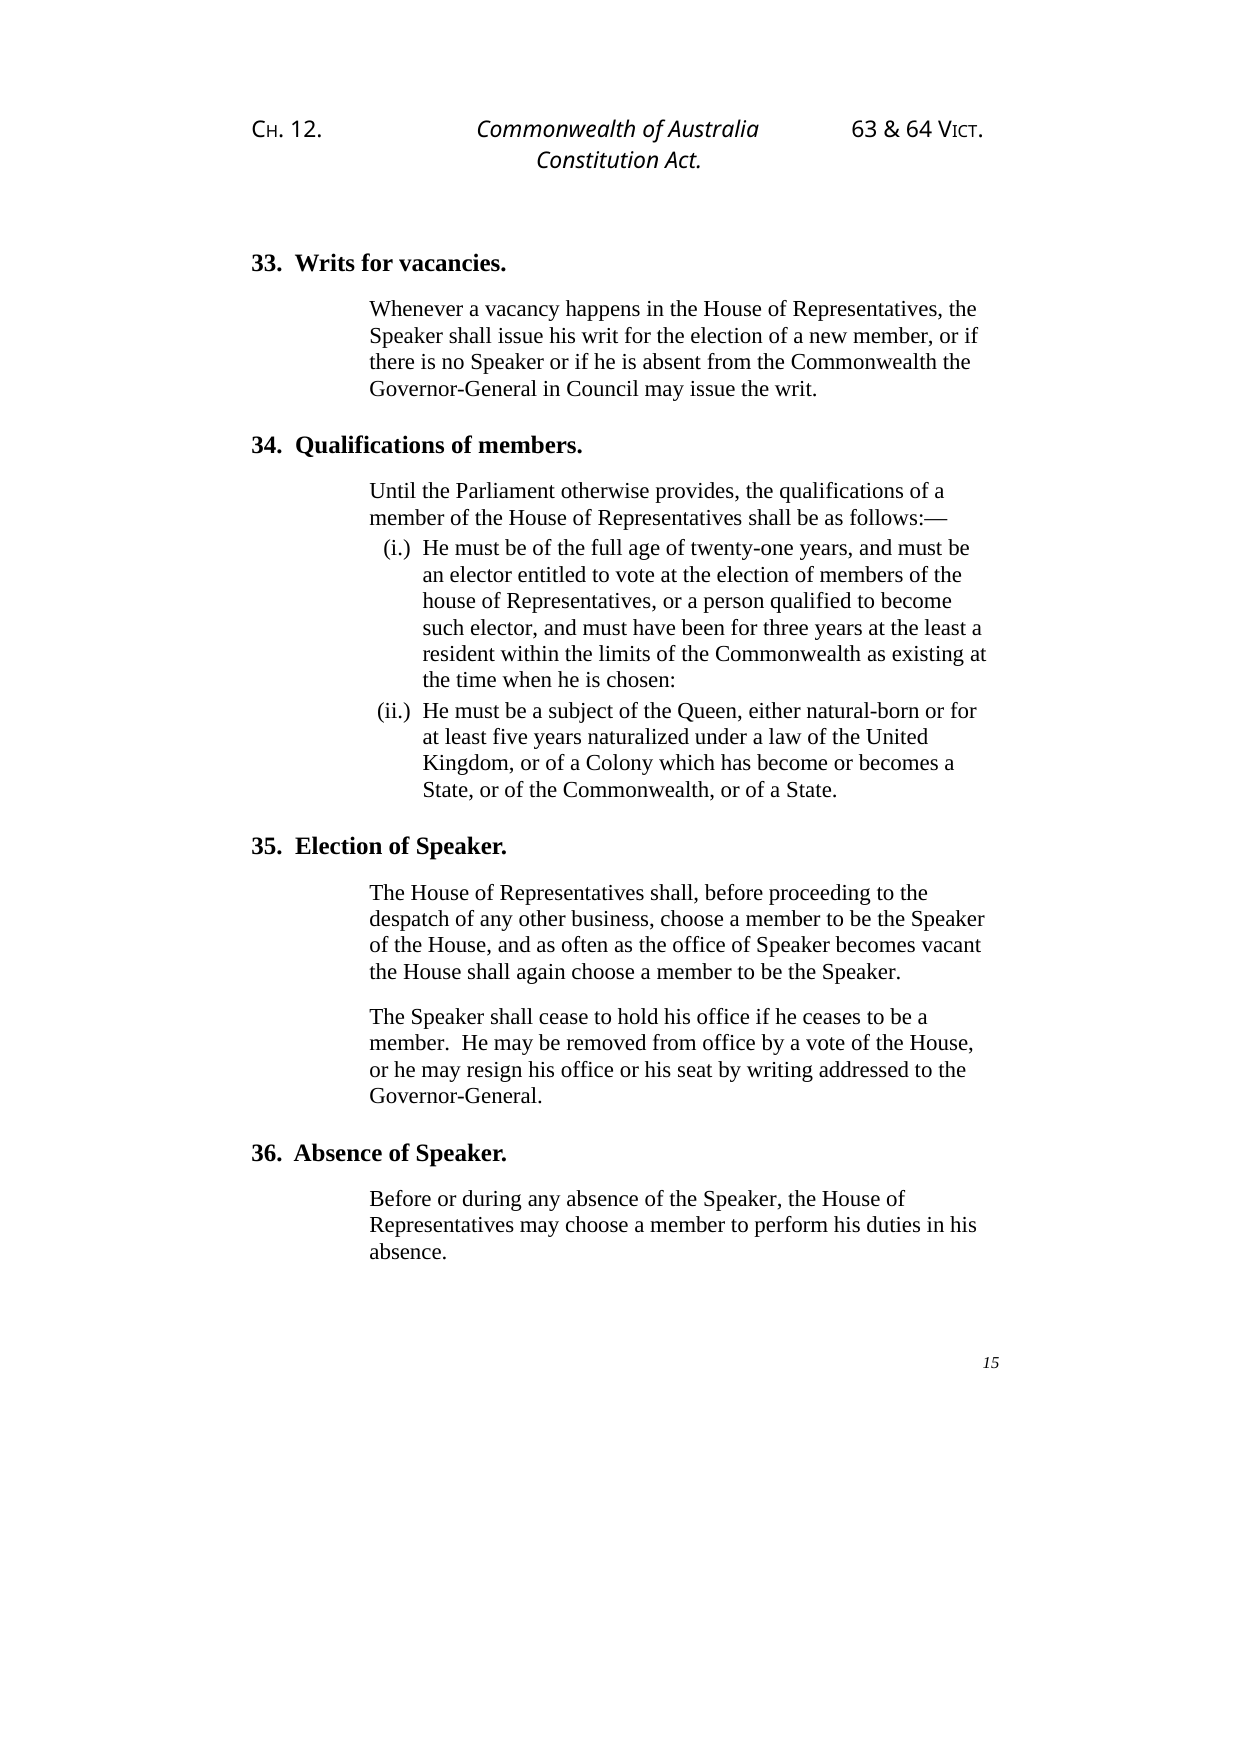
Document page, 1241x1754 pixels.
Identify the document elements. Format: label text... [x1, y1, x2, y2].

text The Speaker shall cease to hold his office if he ceases to be a member. He may be removed from office by a vote of the House, or he may resign his office or his seat by writing addressed to the Governor-General. [251, 1003, 989, 1108]
text (ii.) He must be a subject of the Queen, either natural-born or for at least five years naturalized under a law of the United Kingdom, or of a Colony which has become or becomes a State, or of the Commonwealth, or of a State. [251, 697, 989, 802]
text Before or during any absence of the Speaker, the House of Representatives may choose a member to perform his duties in his absence. [251, 1185, 989, 1264]
text (i.) He must be of the full age of twenty-one years, and must be an elector entitled to vote at the election of members of the house of Representatives, or a person qualified to become such elector, and must have been for three years at the least a resident within the limits of the Commonwealth as existing at the time when he is chosen: [251, 534, 989, 693]
text 36. Absence of Speaker. [251, 1138, 989, 1166]
text Until the Parliament otherwise provides, the qualifications of a member of the House of Representatives shall be as follows:— [251, 478, 989, 530]
text The House of Representatives shall, before proceeding to the despatch of any other business, choose a member to be the Speaker of the House, and as often as the office of Speaker becomes vacant the House shall again choose a member to be the Speaker. [251, 879, 989, 984]
text 33. Writs for vacancies. [251, 248, 989, 277]
text 34. Qualifications of members. [251, 430, 989, 459]
text Whenever a vacancy happens in the House of Representatives, the Speaker shall issue his writ for the election of a new member, or if there is no Speaker or if he is absent from the Commonwealth the Governor-General in Council may issue the writ. [251, 296, 989, 401]
text 35. Election of Speaker. [251, 831, 989, 860]
